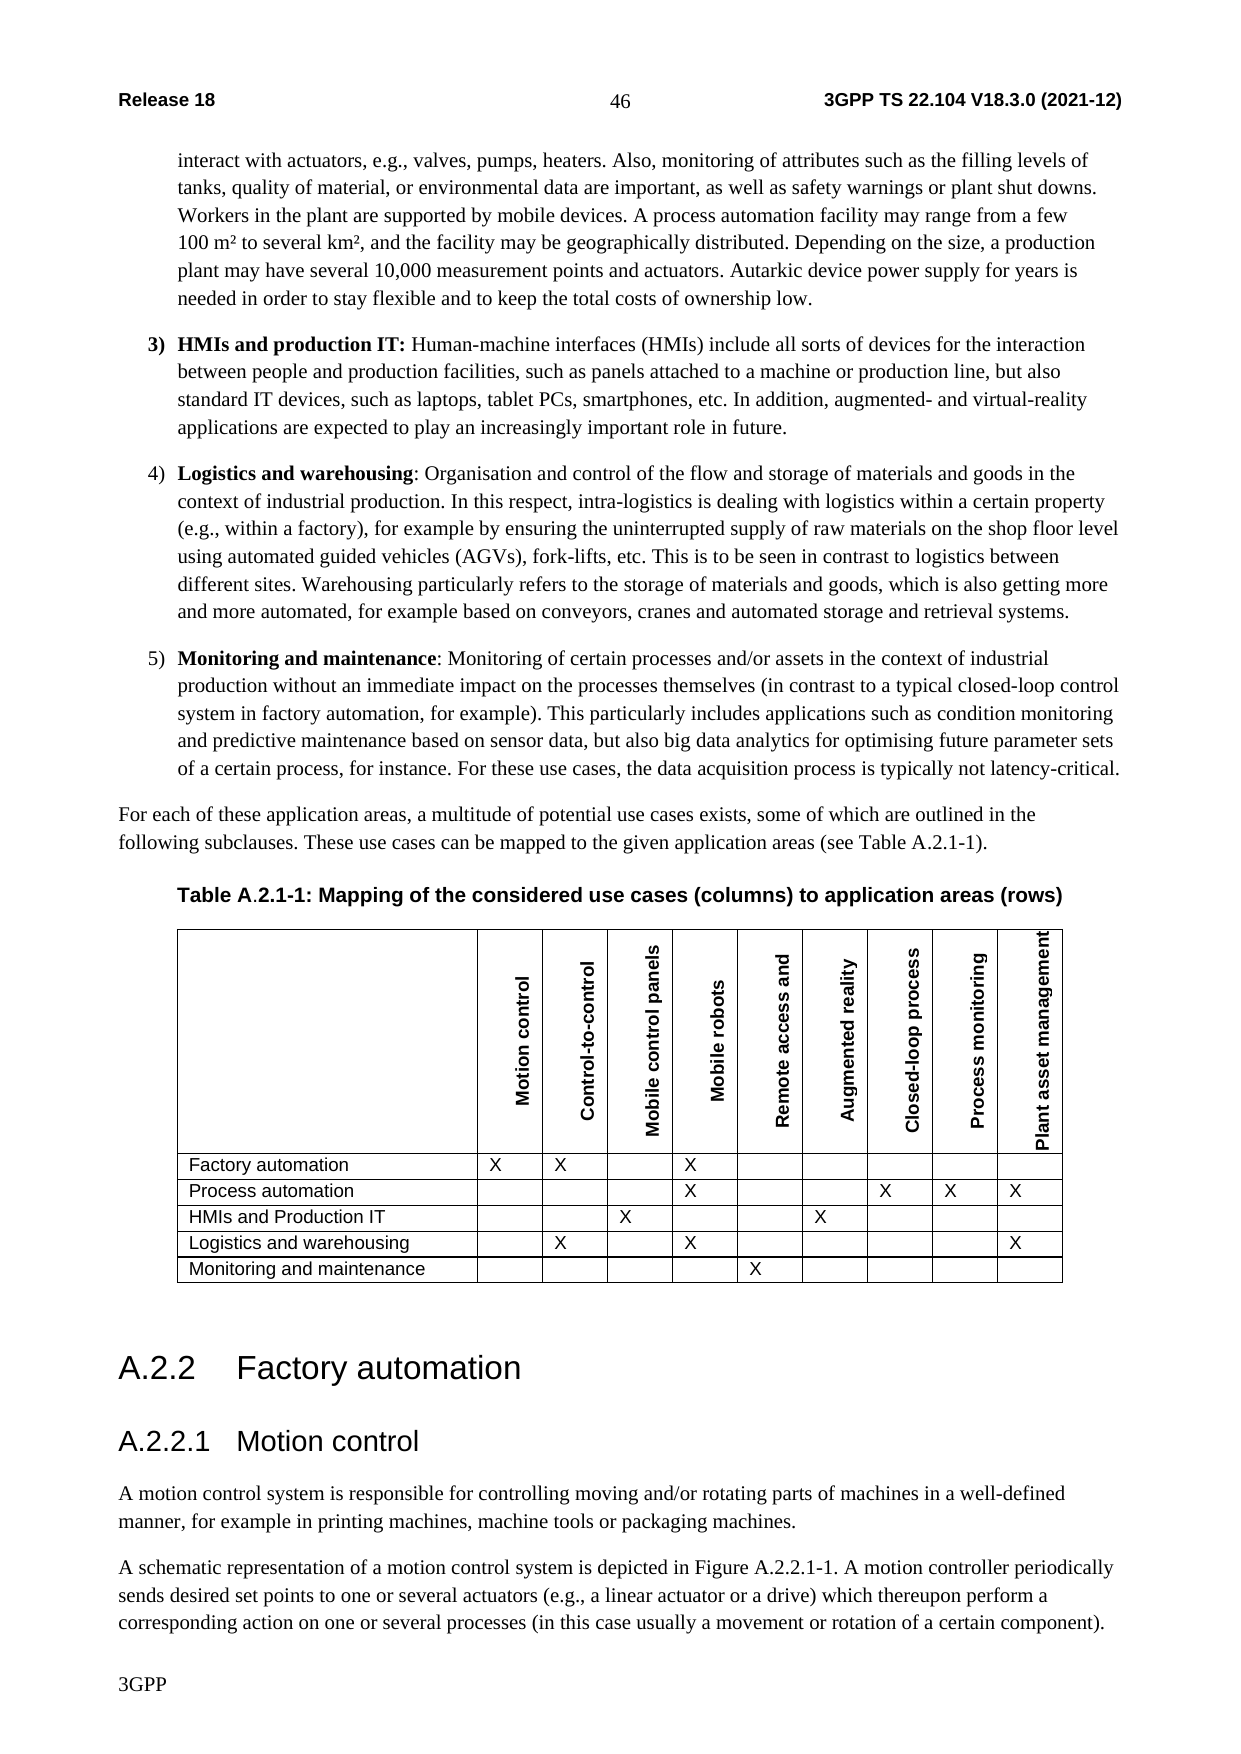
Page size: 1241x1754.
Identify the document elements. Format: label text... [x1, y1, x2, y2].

table_cell X [673, 1180, 737, 1205]
table_cell Monitoring and maintenance [178, 1258, 477, 1282]
table_cell X [673, 1154, 737, 1179]
table_cell [738, 1154, 802, 1179]
table_cell Factory automation [178, 1154, 477, 1179]
subtitle A.2.2.1 Motion control [118, 1424, 1122, 1457]
table_cell [478, 1180, 542, 1205]
table_header [178, 930, 477, 1153]
table_cell [998, 1206, 1062, 1231]
table_cell [933, 1232, 997, 1256]
table_cell [933, 1258, 997, 1282]
table_header Closed-loop process control [868, 930, 932, 1153]
text Table A.2.1-1: Mapping of the considered use cases (columns) to application areas (rows) [118, 882, 1122, 906]
subtitle A.2.2 Factory automation [118, 1348, 1122, 1387]
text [118, 1555, 1122, 1634]
table_cell [738, 1232, 802, 1256]
table_cell X [543, 1154, 607, 1179]
table_cell [608, 1154, 672, 1179]
table_cell X [998, 1180, 1062, 1205]
table_header Mobile robots [673, 930, 737, 1153]
table_header Mobile control panels with safety [608, 930, 672, 1153]
text For each of these application areas, a multitude of potential use cases exists, some of which are outlined in the following subclauses. These use cases can be mapped to the given application areas (see Table A.2.1-1). [118, 802, 1122, 854]
table_header Augmented reality [803, 930, 867, 1153]
table_cell X [803, 1206, 867, 1231]
table_header Plant asset management [998, 930, 1062, 1153]
text 5) Monitoring and maintenance: Monitoring of certain processes and/or assets in the context of industrial production without an immediate impact on the processes themselves (in contrast to a typical closed-loop control system in factory automation, for example). This particularly includes applications such as condition monitoring and predictive maintenance based on sensor data, but also big data analytics for optimising future parameter sets of a certain process, for instance. For these use cases, the data acquisition process is typically not latency-critical. [148, 645, 1122, 780]
table_cell [543, 1180, 607, 1205]
table_cell [933, 1154, 997, 1179]
table_cell [543, 1206, 607, 1231]
table_header Control-to-control [543, 930, 607, 1153]
table_cell [998, 1258, 1062, 1282]
table_cell X [868, 1180, 932, 1205]
table_cell [738, 1206, 802, 1231]
table_cell [868, 1258, 932, 1282]
table_cell [803, 1180, 867, 1205]
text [148, 147, 1122, 309]
table_cell X [673, 1232, 737, 1256]
table_header Process monitoring [933, 930, 997, 1153]
table_cell [543, 1258, 607, 1282]
table_cell [868, 1232, 932, 1256]
table_cell Process automation [178, 1180, 477, 1205]
table_cell [608, 1232, 672, 1256]
table_cell X [543, 1232, 607, 1256]
table_cell HMIs and Production IT [178, 1206, 477, 1231]
table_cell [868, 1206, 932, 1231]
table_cell [803, 1258, 867, 1282]
text 3) HMIs and production IT: Human-machine interfaces (HMIs) include all sorts of devices for the interaction between people and production facilities, such as panels attached to a machine or production line, but also standard IT devices, such as laptops, tablet PCs, smartphones, etc. In addition, augmented- and virtual-reality applications are expected to play an increasingly important role in future. [148, 332, 1122, 439]
table_cell [933, 1206, 997, 1231]
text 4) Logistics and warehousing: Organisation and control of the flow and storage of materials and goods in the context of industrial production. In this respect, intra-logistics is dealing with logistics within a certain property (e.g., within a factory), for example by ensuring the uninterrupted supply of raw materials on the shop floor level using automated guided vehicles (AGVs), fork-lifts, etc. This is to be seen in contrast to logistics between different sites. Warehousing particularly refers to the storage of materials and goods, which is also getting more and more automated, for example based on conveyors, cranes and automated storage and retrieval systems. [148, 461, 1122, 623]
table_header Motion control [478, 930, 542, 1153]
table_cell X [478, 1154, 542, 1179]
table_cell X [608, 1206, 672, 1231]
table_cell Logistics and warehousing [178, 1232, 477, 1256]
table_header Remote access and maintenance [738, 930, 802, 1153]
table_cell [673, 1258, 737, 1282]
table_cell [673, 1206, 737, 1231]
table_cell X [738, 1258, 802, 1282]
table_cell [738, 1180, 802, 1205]
table_cell [608, 1258, 672, 1282]
table_cell [478, 1206, 542, 1231]
table_cell [868, 1154, 932, 1179]
table_cell [608, 1180, 672, 1205]
table_cell [803, 1154, 867, 1179]
table_cell [998, 1154, 1062, 1179]
text A motion control system is responsible for controlling moving and/or rotating parts of machines in a well-defined manner, for example in printing machines, machine tools or packaging machines. [118, 1481, 1122, 1533]
table_cell X [933, 1180, 997, 1205]
table_cell [478, 1232, 542, 1256]
table_cell [478, 1258, 542, 1282]
table_cell X [998, 1232, 1062, 1256]
table_cell [803, 1232, 867, 1256]
